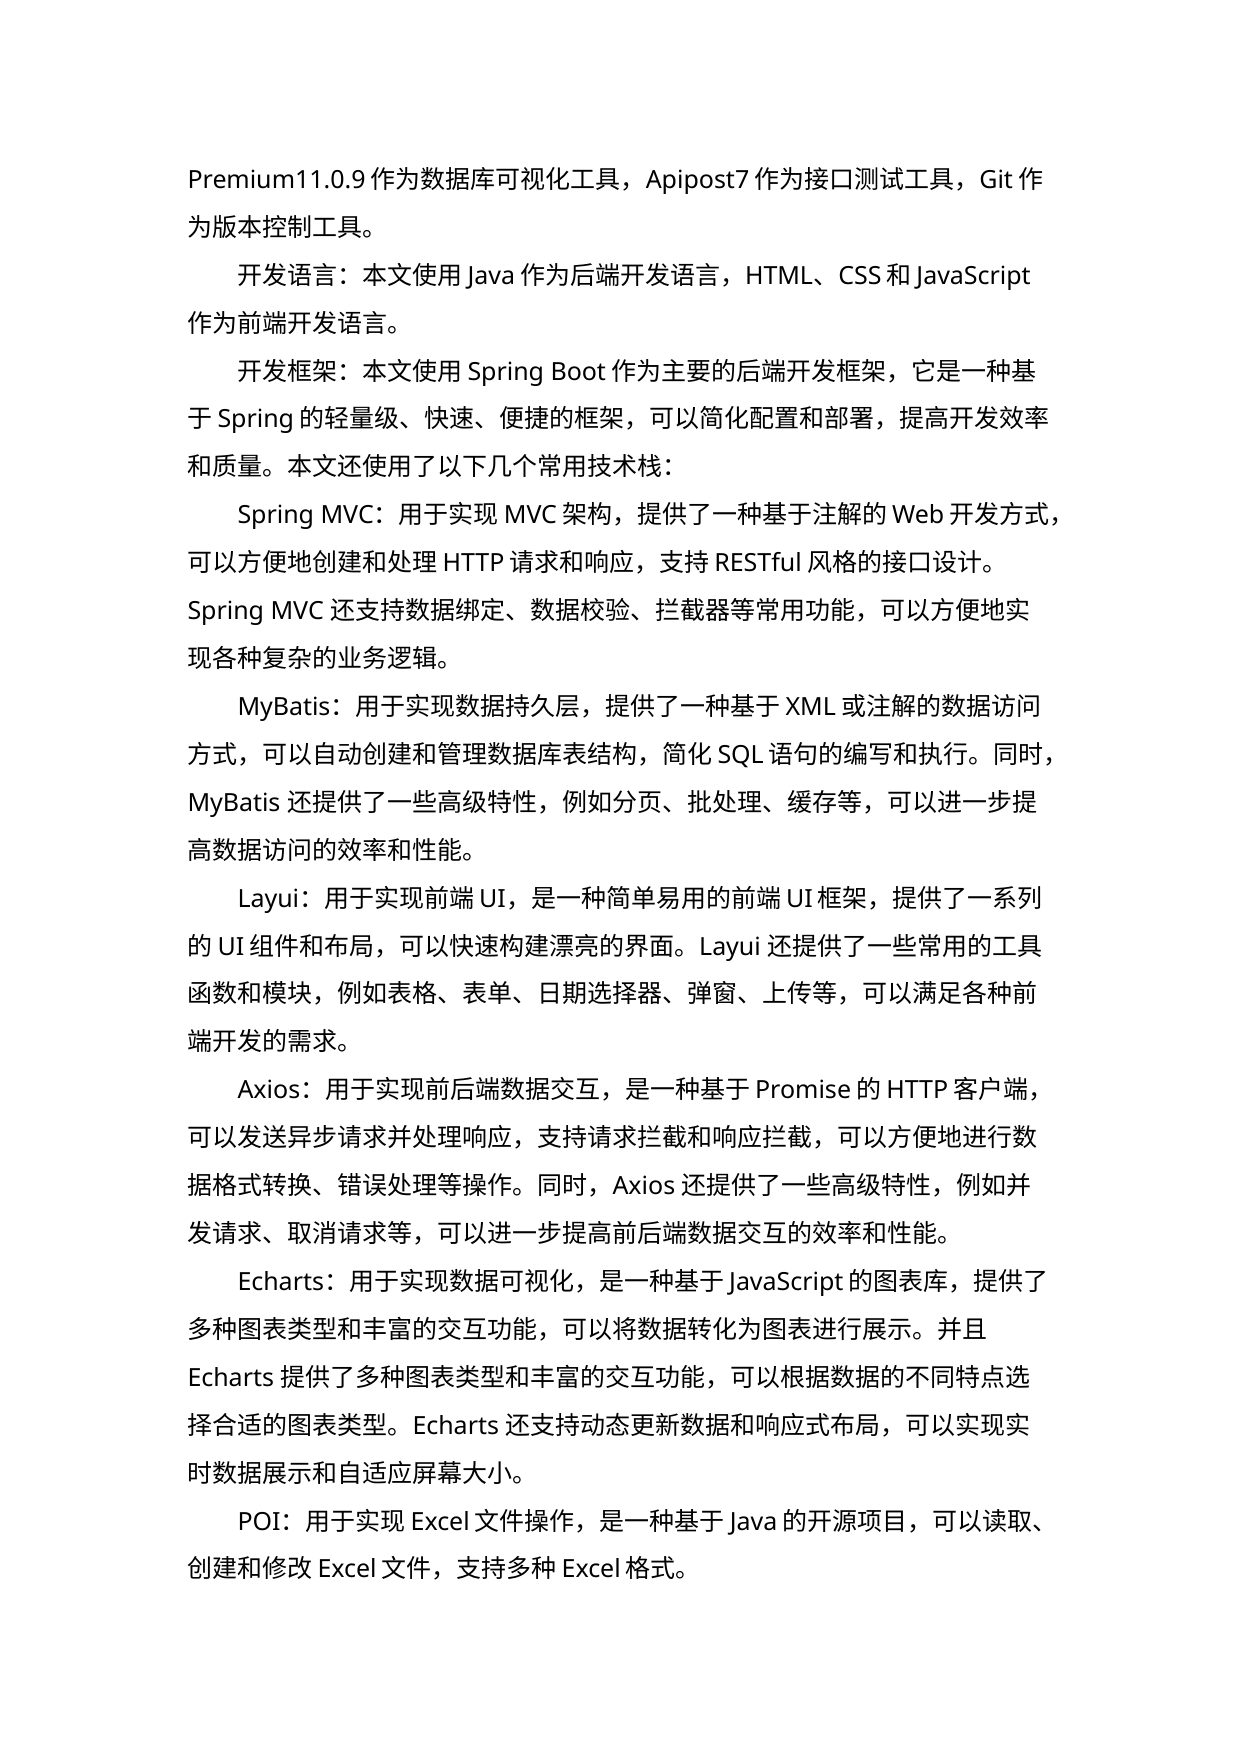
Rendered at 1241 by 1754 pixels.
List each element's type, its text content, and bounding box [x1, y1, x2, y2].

text 开发框架：本文使用Spring Boot作为主要的后端开发框架，它是一种基于Spring的轻量级、快速、便捷的框架，可以简化配置和部署，提高开发效率和质量。本文还使用了以下几个常用技术栈： [187, 342, 1053, 485]
text Spring MVC：用于实现MVC架构，提供了一种基于注解的Web开发方式，可以方便地创建和处理HTTP请求和响应，支持RESTful风格的接口设计。Spring MVC 还支持数据绑定、数据校验、拦截器等常用功能，可以方便地实现各种复杂的业务逻辑。 [187, 485, 1053, 677]
text Echarts：用于实现数据可视化，是一种基于JavaScript的图表库，提供了多种图表类型和丰富的交互功能，可以将数据转化为图表进行展示。并且Echarts 提供了多种图表类型和丰富的交互功能，可以根据数据的不同特点选择合适的图表类型。Echarts 还支持动态更新数据和响应式布局，可以实现实时数据展示和自适应屏幕大小。 [187, 1252, 1053, 1492]
text POI：用于实现Excel文件操作，是一种基于Java的开源项目，可以读取、创建和修改Excel文件，支持多种Excel格式。 [187, 1492, 1053, 1587]
text Axios：用于实现前后端数据交互，是一种基于Promise的HTTP客户端，可以发送异步请求并处理响应，支持请求拦截和响应拦截，可以方便地进行数据格式转换、错误处理等操作。同时，Axios 还提供了一些高级特性，例如并发请求、取消请求等，可以进一步提高前后端数据交互的效率和性能。 [187, 1060, 1053, 1252]
text MyBatis：用于实现数据持久层，提供了一种基于XML或注解的数据访问方式，可以自动创建和管理数据库表结构，简化SQL语句的编写和执行。同时，MyBatis 还提供了一些高级特性，例如分页、批处理、缓存等，可以进一步提高数据访问的效率和性能。 [187, 677, 1053, 869]
text Layui：用于实现前端UI，是一种简单易用的前端UI框架，提供了一系列的UI组件和布局，可以快速构建漂亮的界面。Layui 还提供了一些常用的工具函数和模块，例如表格、表单、日期选择器、弹窗、上传等，可以满足各种前端开发的需求。 [187, 869, 1053, 1060]
text 开发语言：本文使用Java作为后端开发语言，HTML、CSS和JavaScript作为前端开发语言。 [187, 246, 1053, 342]
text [187, 150, 1053, 246]
